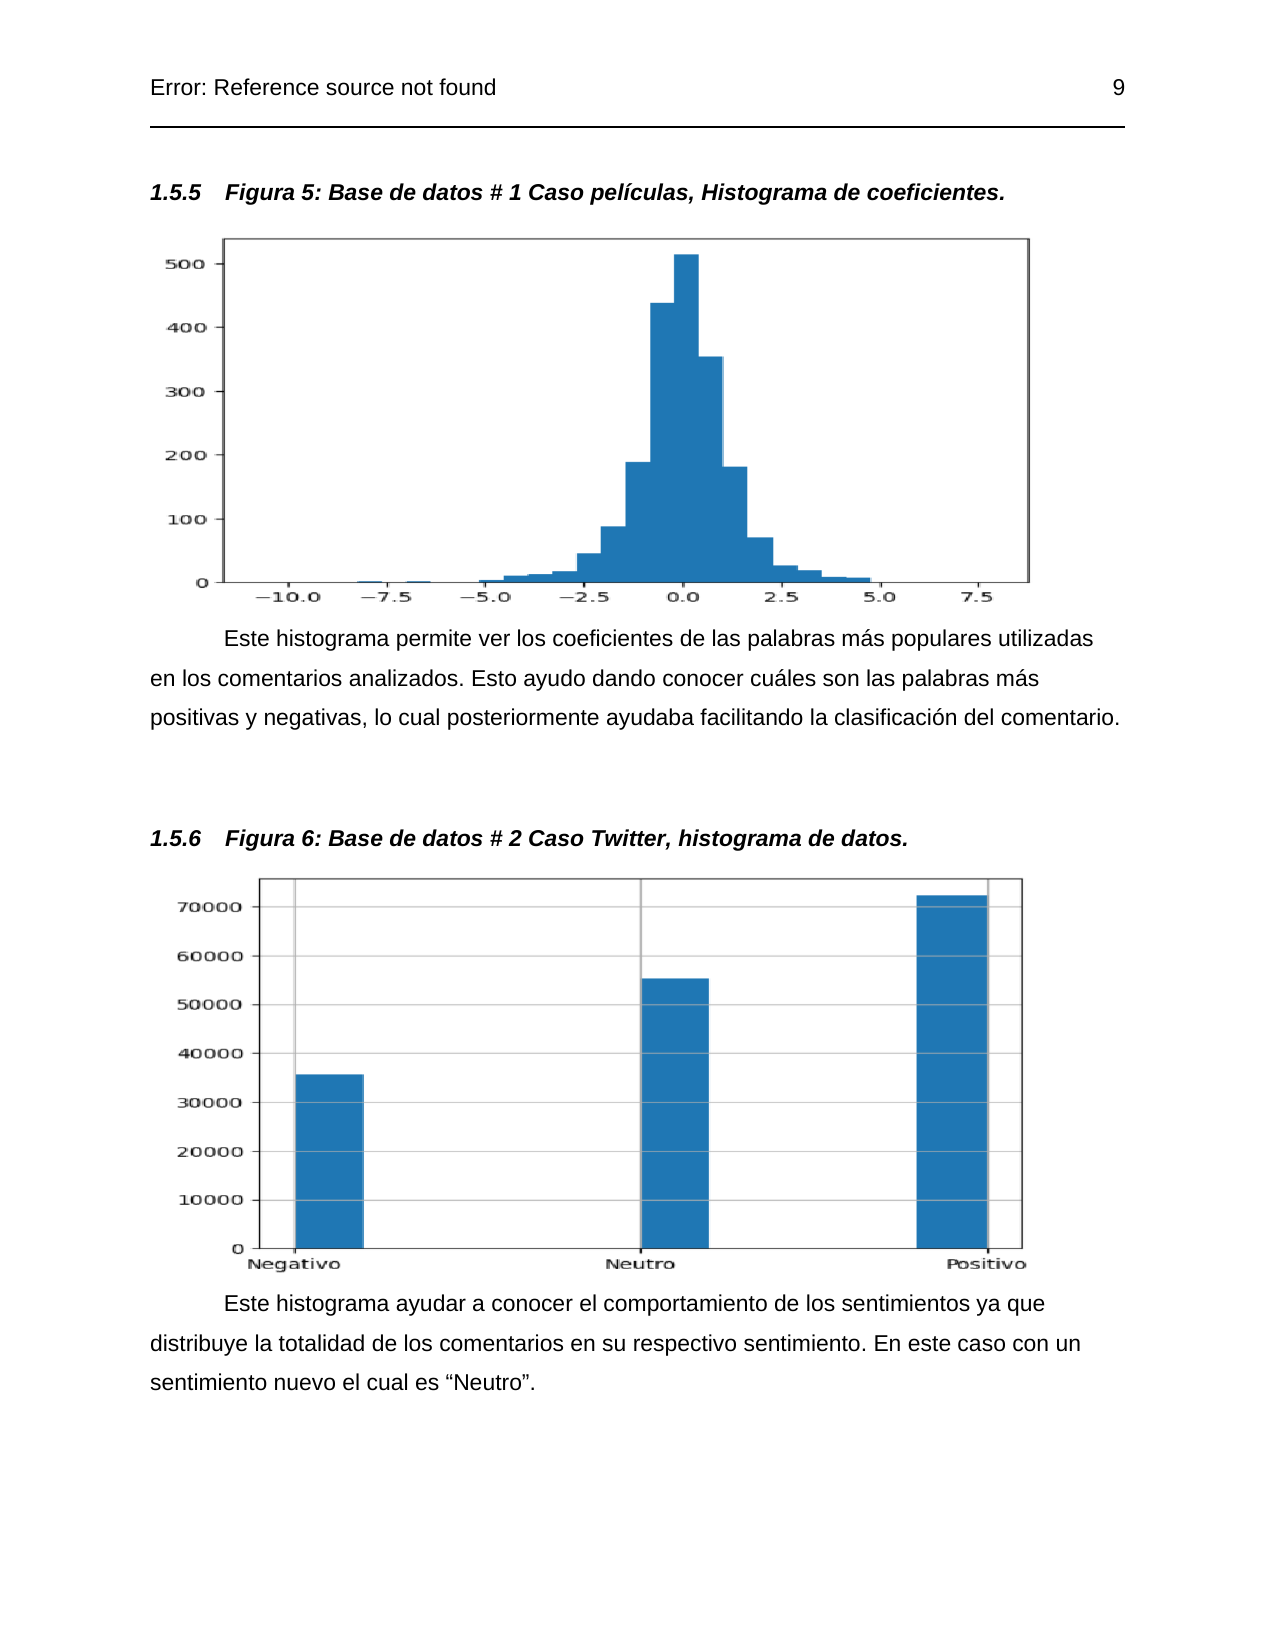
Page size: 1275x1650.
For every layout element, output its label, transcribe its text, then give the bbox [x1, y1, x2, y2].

picture [150, 871, 1063, 1277]
list Este histograma permite ver los coeficientes de las palabras más populares utilizadas en los comentarios analizados. Esto ayudo dando conocer cuáles son las palabras más positivas y negativas, lo cual posteriormente ayudaba facilitando la clasificación del comentario. [150, 625, 1125, 730]
list Este histograma ayudar a conocer el comportamiento de los sentimientos ya que distribuye la totalidad de los comentarios en su respectivo sentimiento. En este caso con un sentimiento nuevo el cual es “Neutro”. [150, 1290, 1125, 1395]
subtitle Figura 5: Base de datos # 1 Caso películas, Histograma de coeficientes. [150, 178, 1125, 205]
picture [150, 225, 1063, 612]
subtitle Figura 6: Base de datos # 2 Caso Twitter, histograma de datos. [150, 825, 1125, 851]
